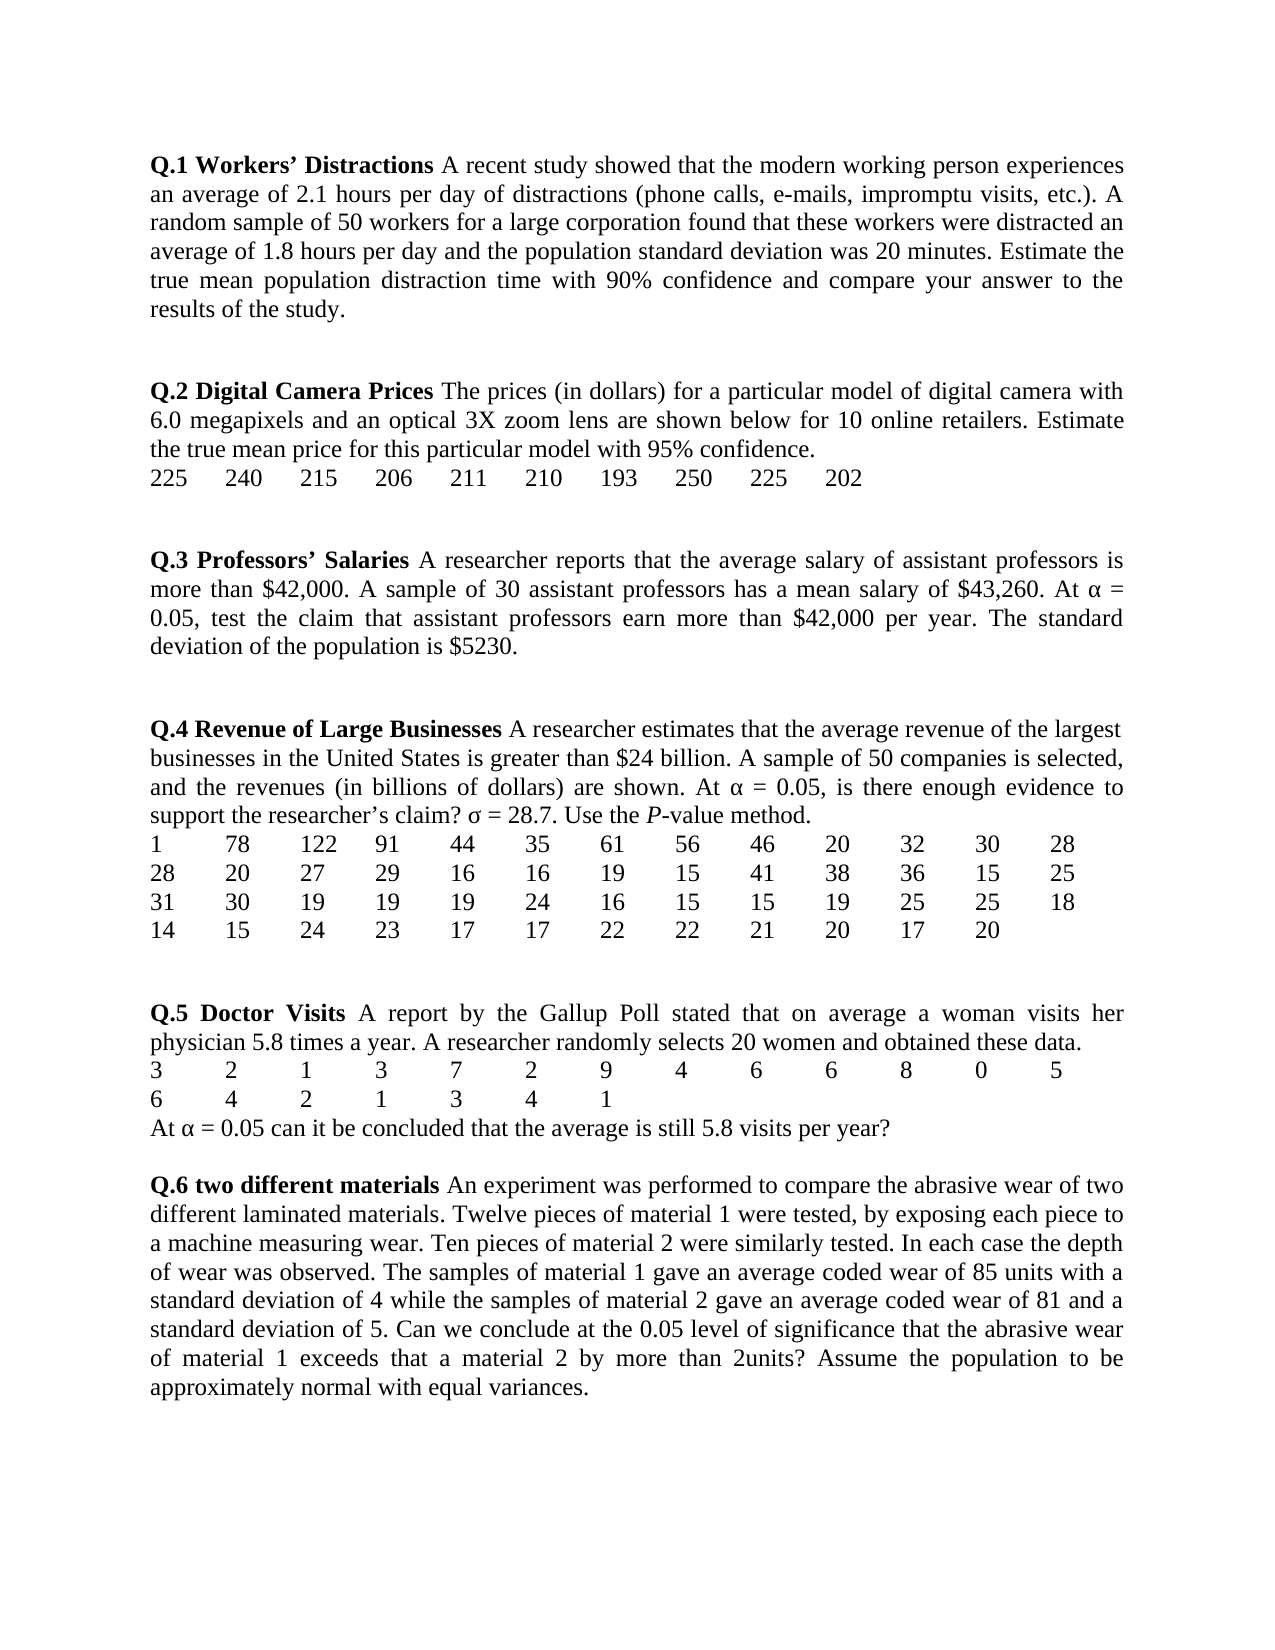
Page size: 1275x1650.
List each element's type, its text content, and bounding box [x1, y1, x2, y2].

text Q.5 Doctor Visits A report by the Gallup Poll stated that on average a woman visits her physician 5.8 times a year. A researcher randomly selects 20 women and obtained these data. [150, 998, 1125, 1055]
text 3 2 1 3 7 2 9 4 6 6 8 0 5 6 4 2 1 3 4 1 [150, 1055, 1125, 1113]
text At α = 0.05 can it be concluded that the average is still 5.8 visits per year? [150, 1113, 1125, 1142]
text Q.4 Revenue of Large Businesses A researcher estimates that the average revenue of the largest [150, 714, 1125, 743]
text 1 78 122 91 44 35 61 56 46 20 32 30 28 28 20 27 29 16 16 19 15 41 38 36 15 25 [150, 829, 1125, 887]
text Q.3 Professors’ Salaries A researcher reports that the average salary of assistant professors is more than $42,000. A sample of 30 assistant professors has a mean salary of $43,260. At α = 0.05, test the claim that assistant professors earn more than $42,000 per year. The standard deviation of the population is $5230. [150, 545, 1125, 660]
text 31 30 19 19 19 24 16 15 15 19 25 25 18 14 15 24 23 17 17 22 22 21 20 17 20 [150, 887, 1125, 944]
text Q.1 Workers’ Distractions A recent study showed that the modern working person experiences an average of 2.1 hours per day of distractions (phone calls, e-mails, impromptu visits, etc.). A random sample of 50 workers for a large corporation found that these workers were distracted an average of 1.8 hours per day and the population standard deviation was 20 minutes. Estimate the true mean population distraction time with 90% confidence and compare your answer to the results of the study. [150, 150, 1125, 322]
text Q.6 two different materials An experiment was performed to compare the abrasive wear of two different laminated materials. Twelve pieces of material 1 were tested, by exposing each piece to a machine measuring wear. Ten pieces of material 2 were similarly tested. In each case the depth of wear was observed. The samples of material 1 gave an average coded wear of 85 units with a standard deviation of 4 while the samples of material 2 gave an average coded wear of 81 and a standard deviation of 5. Can we conclude at the 0.05 level of significance that the abrasive wear of material 1 exceeds that a material 2 by more than 2units? Assume the population to be approximately normal with equal variances. [150, 1170, 1125, 1400]
text 225 240 215 206 211 210 193 250 225 202 [150, 463, 1125, 491]
text businesses in the United States is greater than $24 billion. A sample of 50 companies is selected, and the revenues (in billions of dollars) are shown. At α = 0.05, is there enough evidence to support the researcher’s claim? σ = 28.7. Use the P-value method. [150, 743, 1125, 829]
text Q.2 Digital Camera Prices The prices (in dollars) for a particular model of digital camera with 6.0 megapixels and an optical 3X zoom lens are shown below for 10 online retailers. Estimate the true mean price for this particular model with 95% confidence. [150, 376, 1125, 463]
